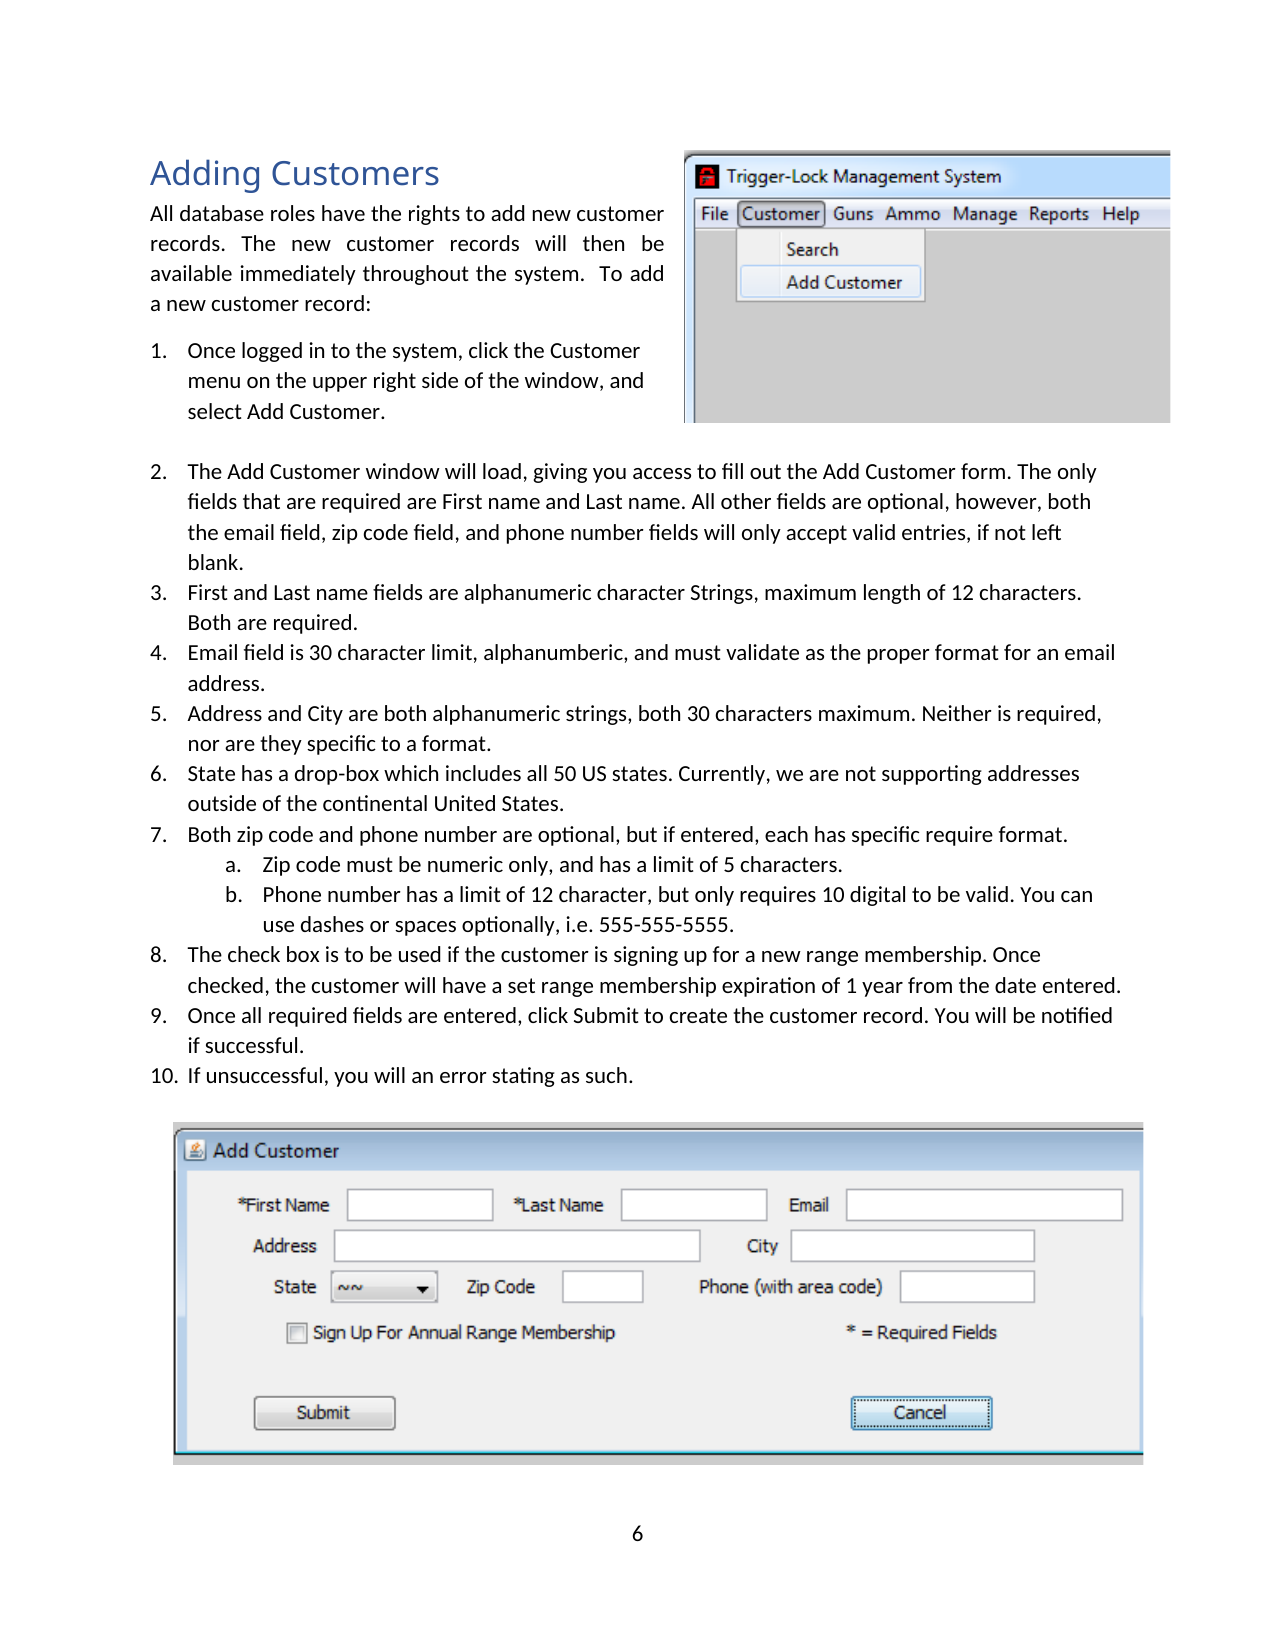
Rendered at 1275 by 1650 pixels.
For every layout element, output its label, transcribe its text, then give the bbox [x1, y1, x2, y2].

list Zip code must be numeric only, and has a limit of 5 characters. [225, 850, 1125, 878]
list First and Last name fields are alphanumeric character Strings, maximum length of 12 characters. Both are required. [150, 578, 1125, 636]
list Address and City are both alphanumeric strings, both 30 characters maximum. Neither is required, nor are they specific to a format. [150, 699, 1125, 757]
list Phone number has a limit of 12 character, but only requires 10 digital to be valid. You can use dashes or spaces optionally, i.e. 555-555-5555. [225, 880, 1125, 938]
list Both zip code and phone number are optional, but if entered, each has specific require format. [150, 820, 1125, 848]
list The check box is to be used if the customer is signing up for a new range membership. Once checked, the customer will have a set range membership expiration of 1 year from the date entered. [150, 941, 1125, 999]
list The Add Customer window will load, giving you access to fill out the Add Customer form. The only fields that are required are First name and Last name. All other fields are optional, however, both the email field, zip code field, and phone number fields will only accept valid entries, if not left blank. [150, 457, 1125, 576]
picture [682, 150, 1170, 422]
list Email field is 30 character limit, alphanumberic, and must validate as the proper format for an email address. [150, 638, 1125, 697]
text All database roles have the rights to add new customer records. The new customer records will then be available immediately throughout the system. To add a new customer record: [150, 199, 682, 318]
subtitle Adding Customers [150, 150, 682, 195]
list If unsuccessful, you will an error stating as such. [150, 1061, 1125, 1089]
list State has a drop-box which includes all 50 US states. Currently, we are not supporting addresses outside of the continental United States. [150, 759, 1125, 818]
list Once logged in to the system, click the Customer menu on the upper right side of the window, and select Add Customer. [150, 336, 1125, 425]
picture [171, 1122, 1143, 1464]
list Once all required fields are entered, click Submit to create the customer record. You will be notified if successful. [150, 1001, 1125, 1059]
